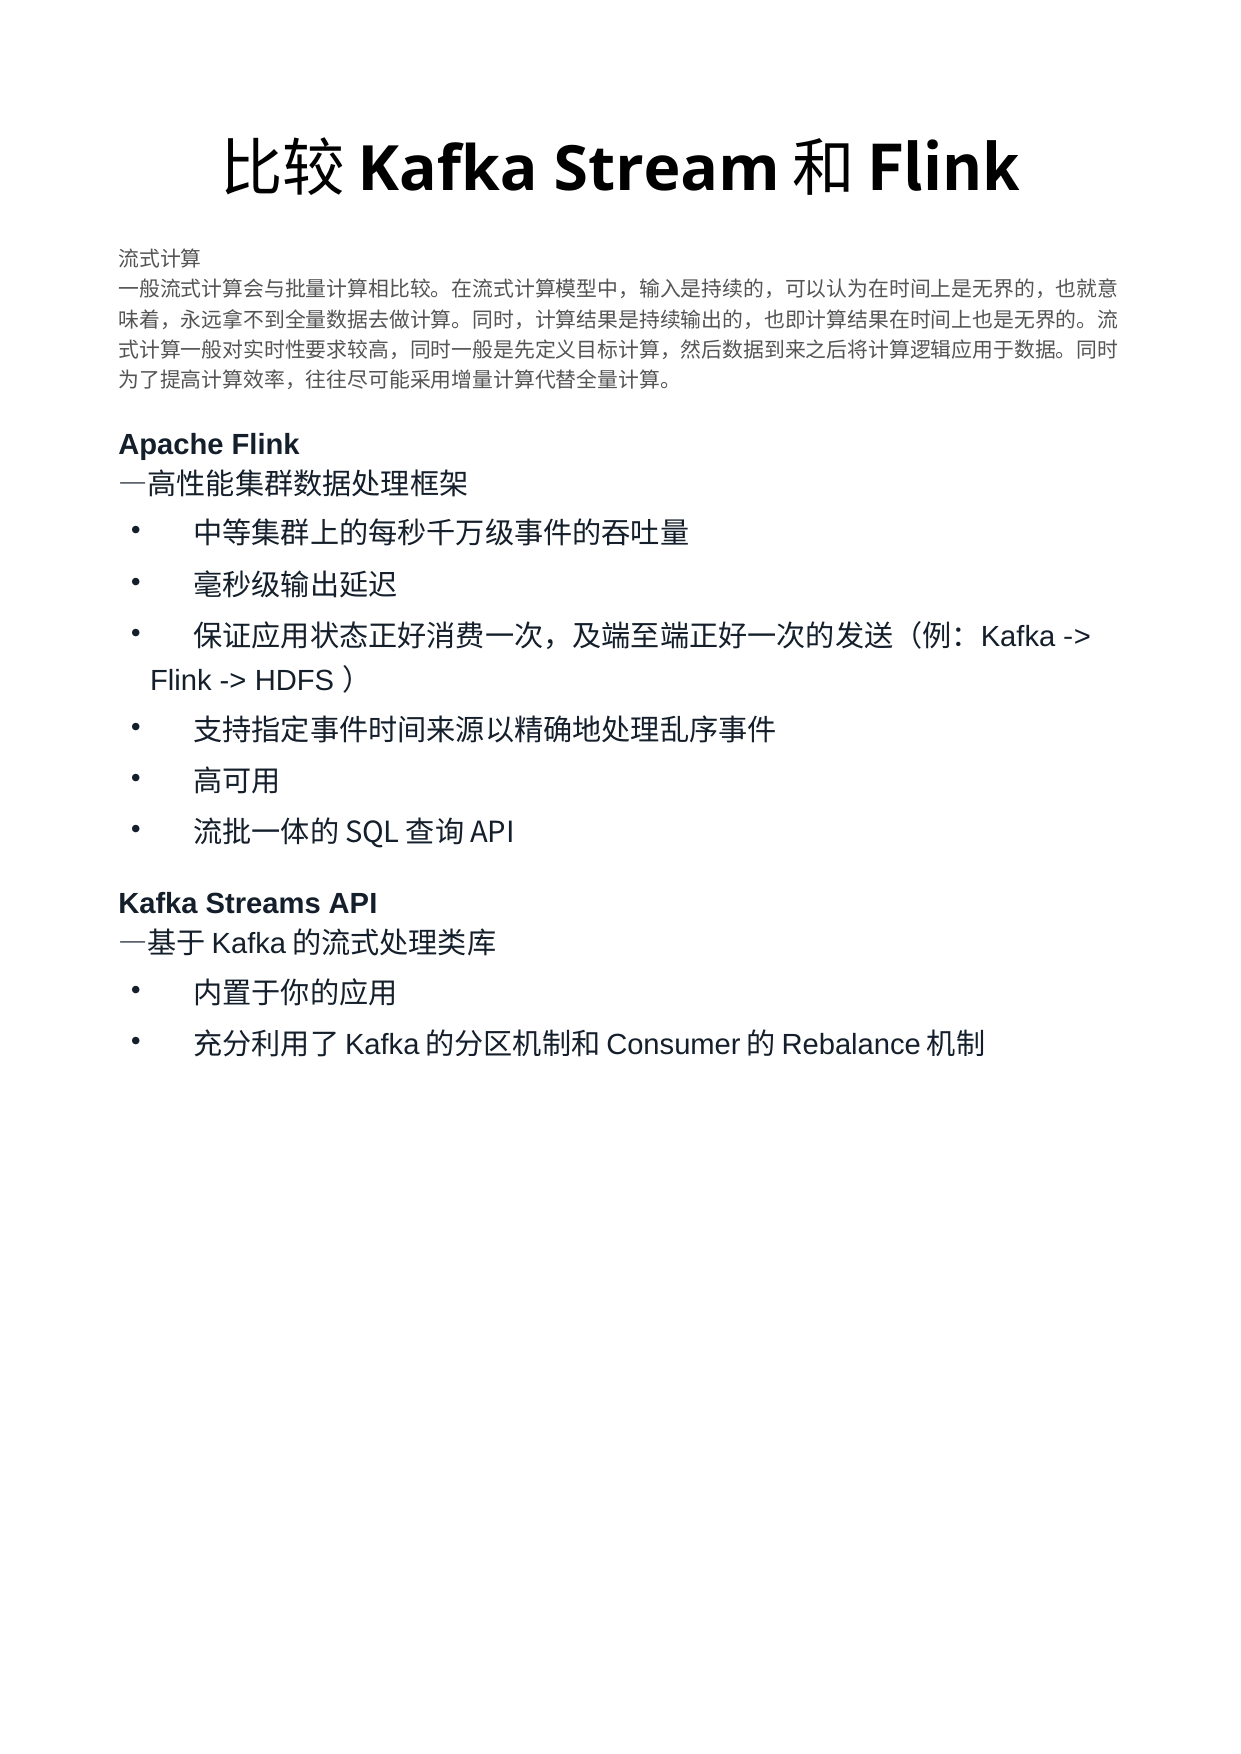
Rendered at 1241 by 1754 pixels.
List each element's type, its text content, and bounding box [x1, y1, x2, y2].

list 流批一体的SQL查询API [118, 801, 1122, 853]
text —基于Kafka的流式处理类库 [118, 920, 1122, 962]
list 保证应用状态正好消费一次，及端至端正好一次的发送（例：Kafka -> Flink -> HDFS ） [118, 605, 1122, 699]
text Kafka Streams API [118, 886, 1122, 920]
list 高可用 [118, 750, 1122, 801]
text 流式计算 [118, 242, 1122, 273]
list 内置于你的应用 [118, 962, 1122, 1013]
list 充分利用了Kafka的分区机制和Consumer的Rebalance机制 [118, 1013, 1122, 1064]
list 毫秒级输出延迟 [118, 554, 1122, 605]
text Apache Flink [118, 427, 1122, 461]
text —高性能集群数据处理框架 [118, 461, 1122, 503]
list 支持指定事件时间来源以精确地处理乱序事件 [118, 699, 1122, 750]
text 比较Kafka Stream和Flink [118, 118, 1122, 209]
list 中等集群上的每秒千万级事件的吞吐量 [118, 503, 1122, 554]
text 一般流式计算会与批量计算相比较。在流式计算模型中，输入是持续的，可以认为在时间上是无界的，也就意味着，永远拿不到全量数据去做计算。同时，计算结果是持续输出的，也即计算结果在时间上也是无界的。流式计算一般对实时性要求较高，同时一般是先定义目标计算，然后数据到来之后将计算逻辑应用于数据。同时为了提高计算效率，往往尽可能采用增量计算代替全量计算。 [118, 273, 1122, 393]
